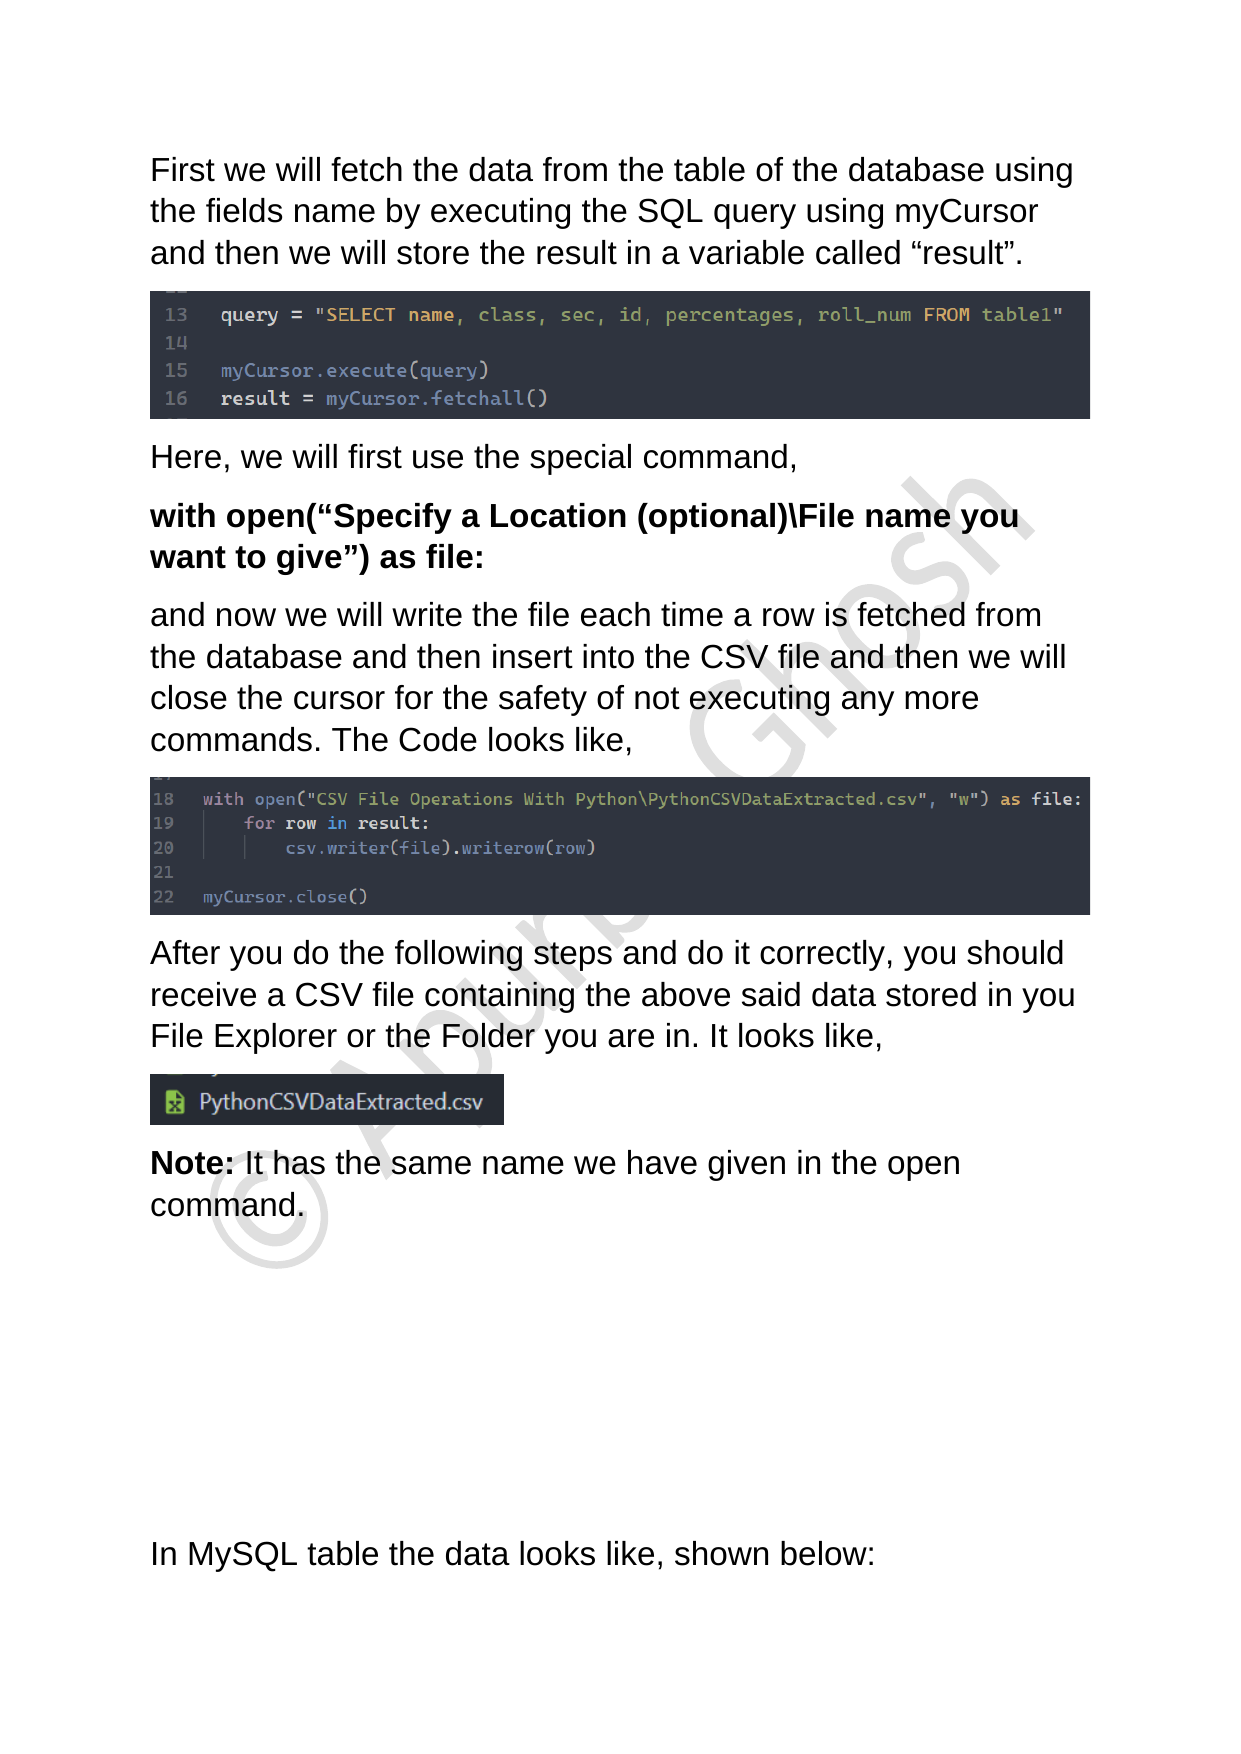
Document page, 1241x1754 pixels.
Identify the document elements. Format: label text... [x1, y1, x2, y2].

picture [150, 1074, 504, 1125]
text with open(“Specify a Location (optional)\File name you want to give”) as file: [150, 496, 1090, 576]
text In MySQL table the data looks like, shown below: [150, 1533, 1090, 1572]
text and now we will write the file each time a row is fetched from the database and then insert into the CSV file and then we will close the cursor for the safety of not executing any more commands. The Code looks like, [150, 595, 1090, 758]
picture [150, 291, 1091, 419]
text After you do the following steps and do it correctly, you should receive a CSV file containing the above said data stored in you File Explorer or the Folder you are in. It looks like, [150, 933, 1090, 1055]
text Note: It has the same name we have given in the open command. [150, 1143, 1090, 1223]
picture [150, 777, 1091, 915]
text Here, we will first use the special command, [150, 438, 1090, 476]
text First we will fetch the data from the table of the database using the fields name by executing the SQL query using myCursor and then we will store the result in a variable called “result”. [150, 150, 1090, 271]
